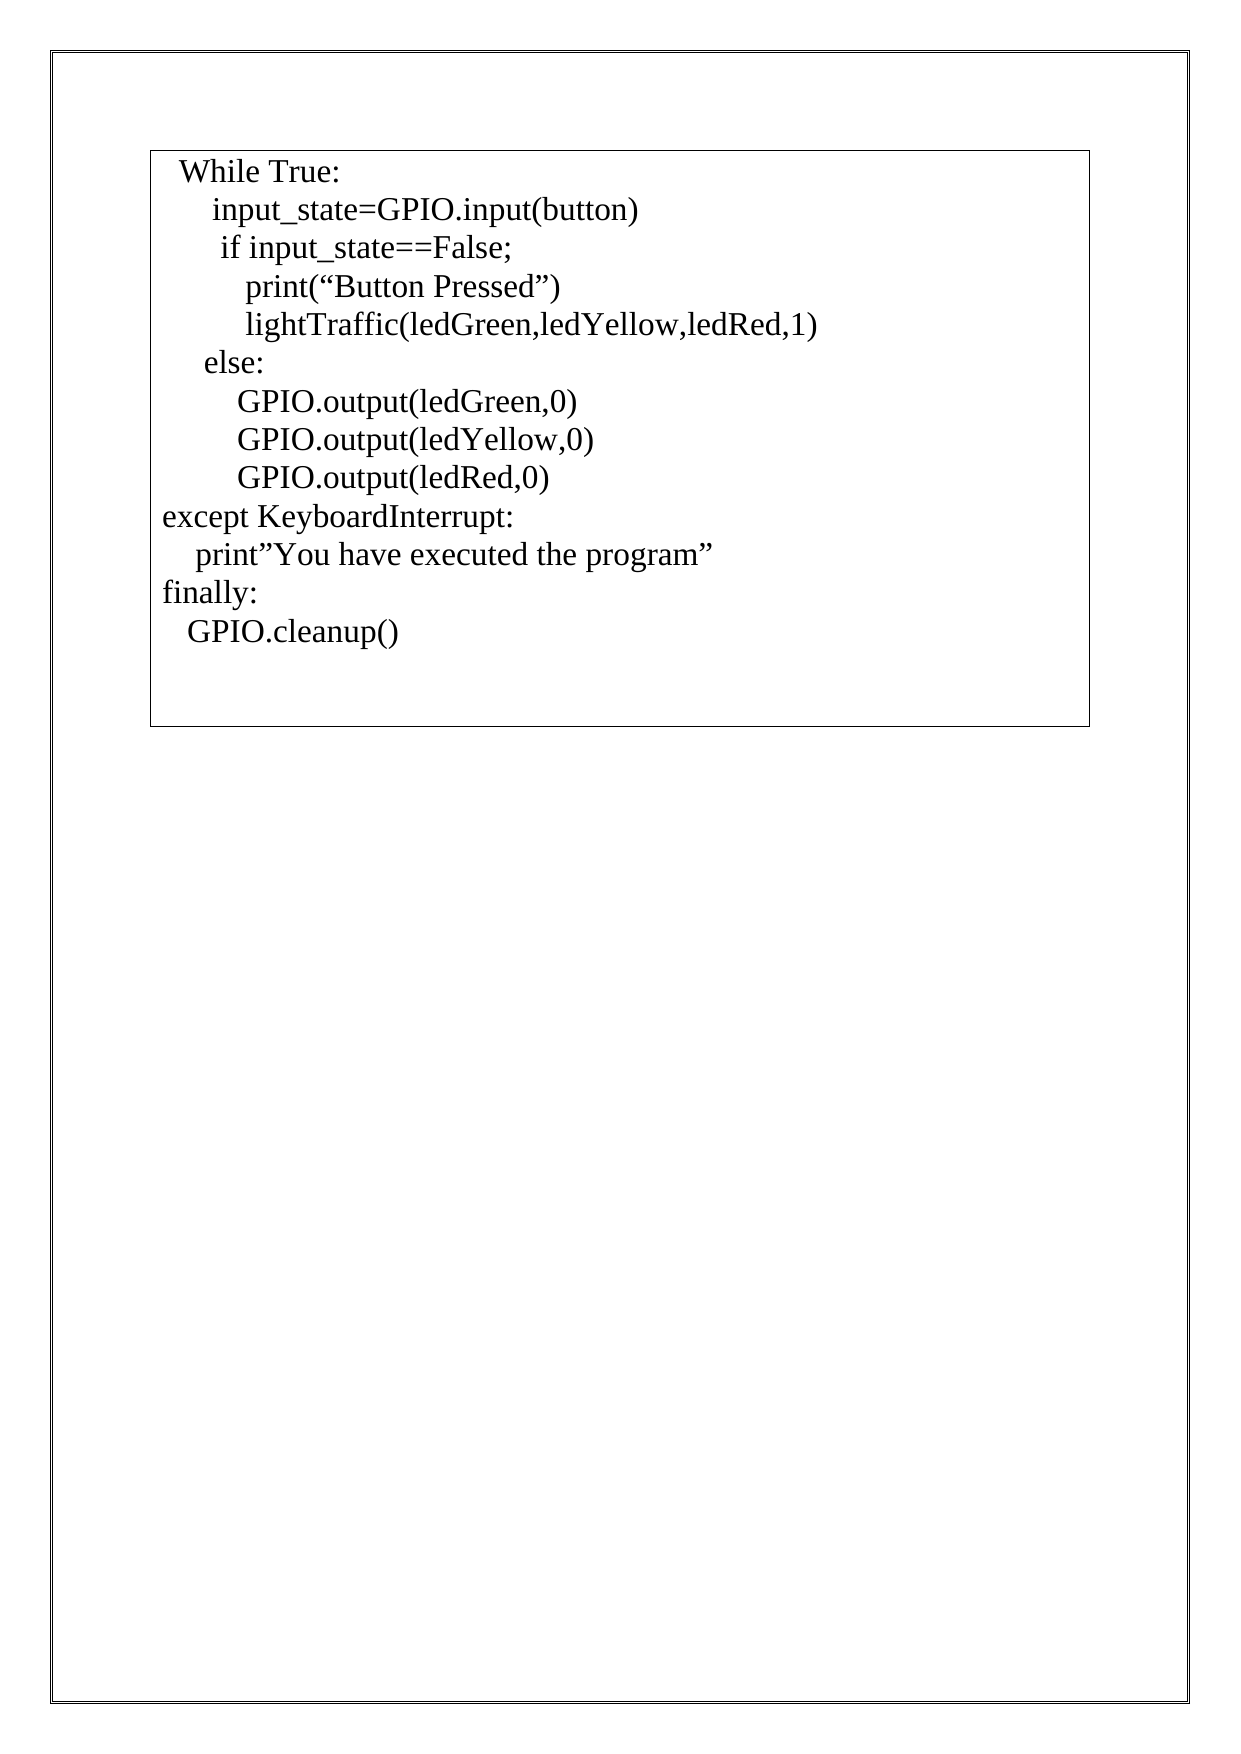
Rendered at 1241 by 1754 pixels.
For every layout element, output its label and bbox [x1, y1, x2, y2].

table_cell [151, 151, 1089, 726]
